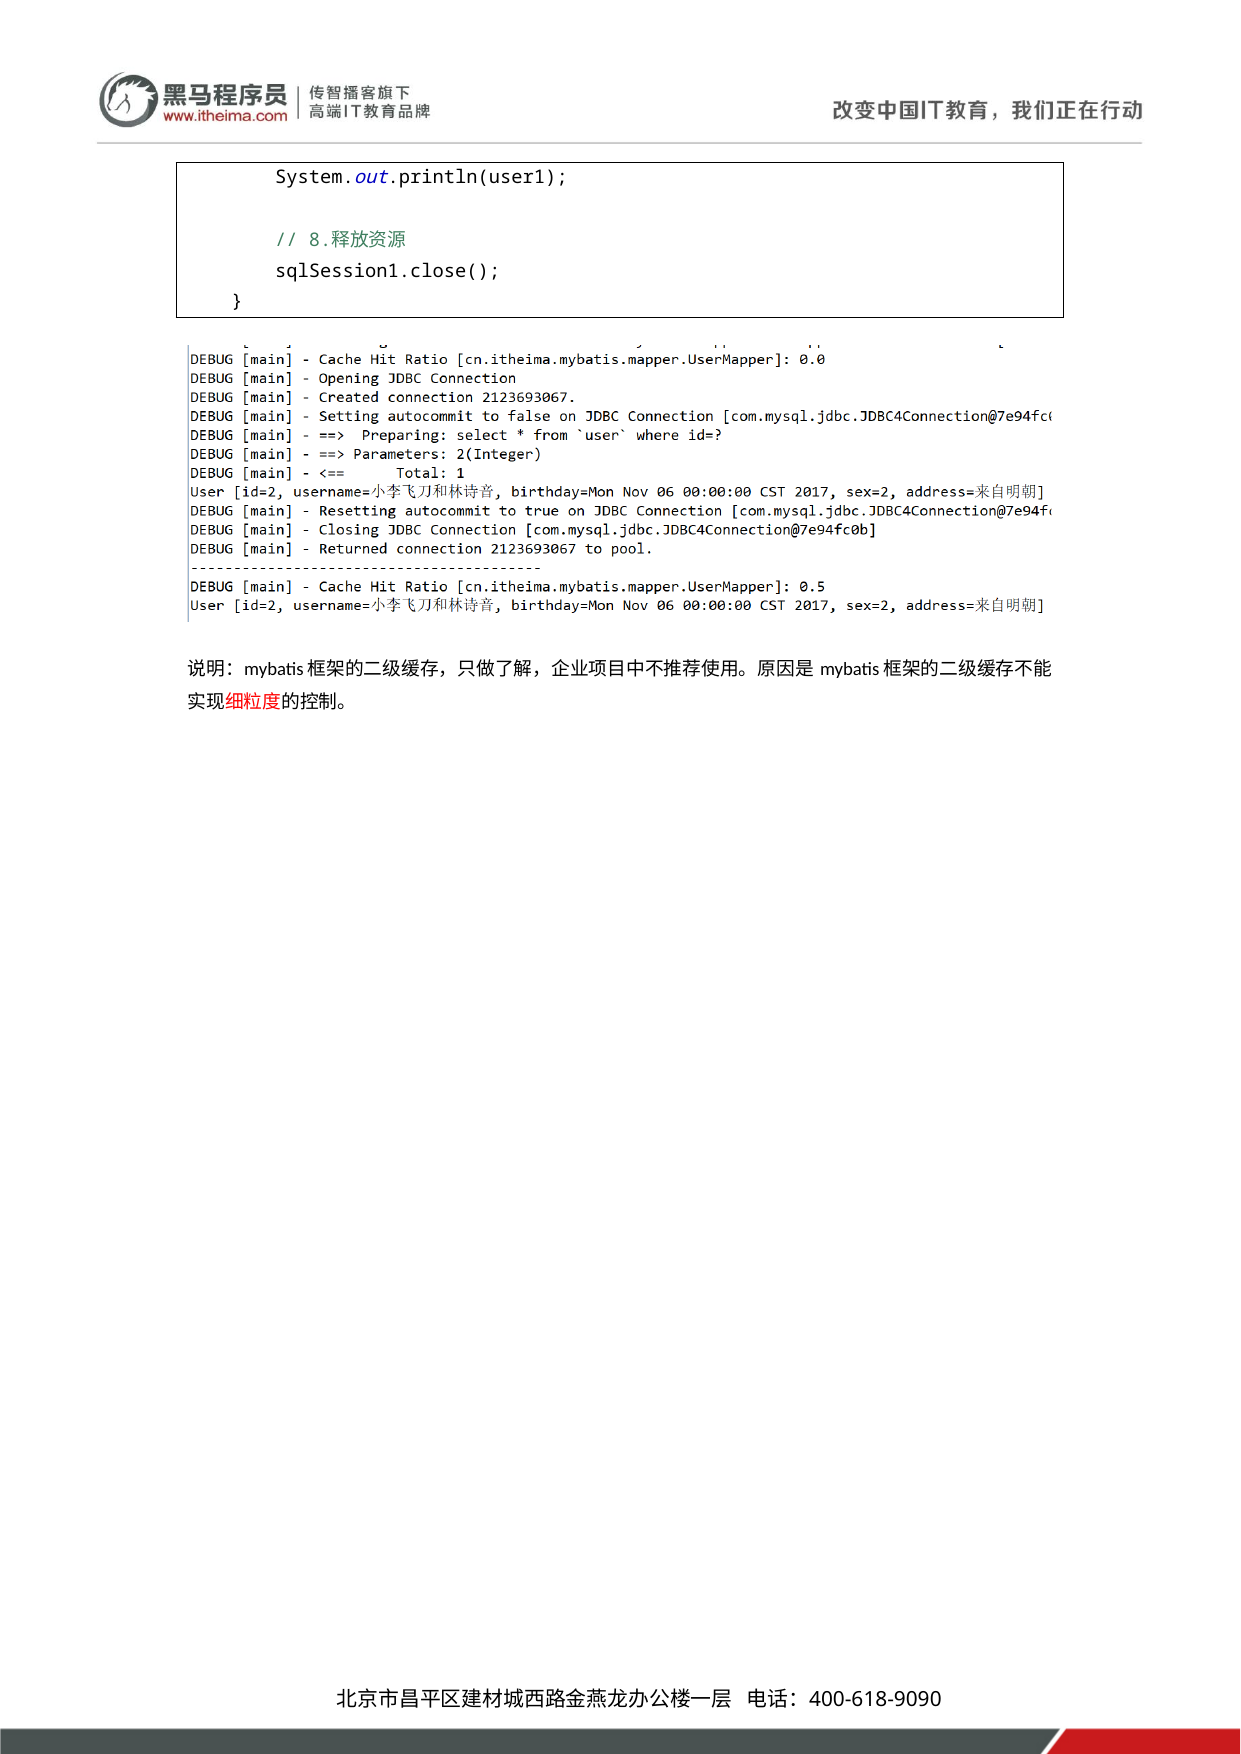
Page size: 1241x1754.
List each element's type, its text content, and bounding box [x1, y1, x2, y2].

picture [0, 1, 1241, 151]
text 说明：mybatis框架的二级缓存，只做了解，企业项目中不推荐使用。原因是mybatis框架的二级缓存不能实现细粒度的控制。 [187, 654, 1053, 714]
picture [0, 1669, 1241, 1754]
picture [187, 345, 1052, 622]
